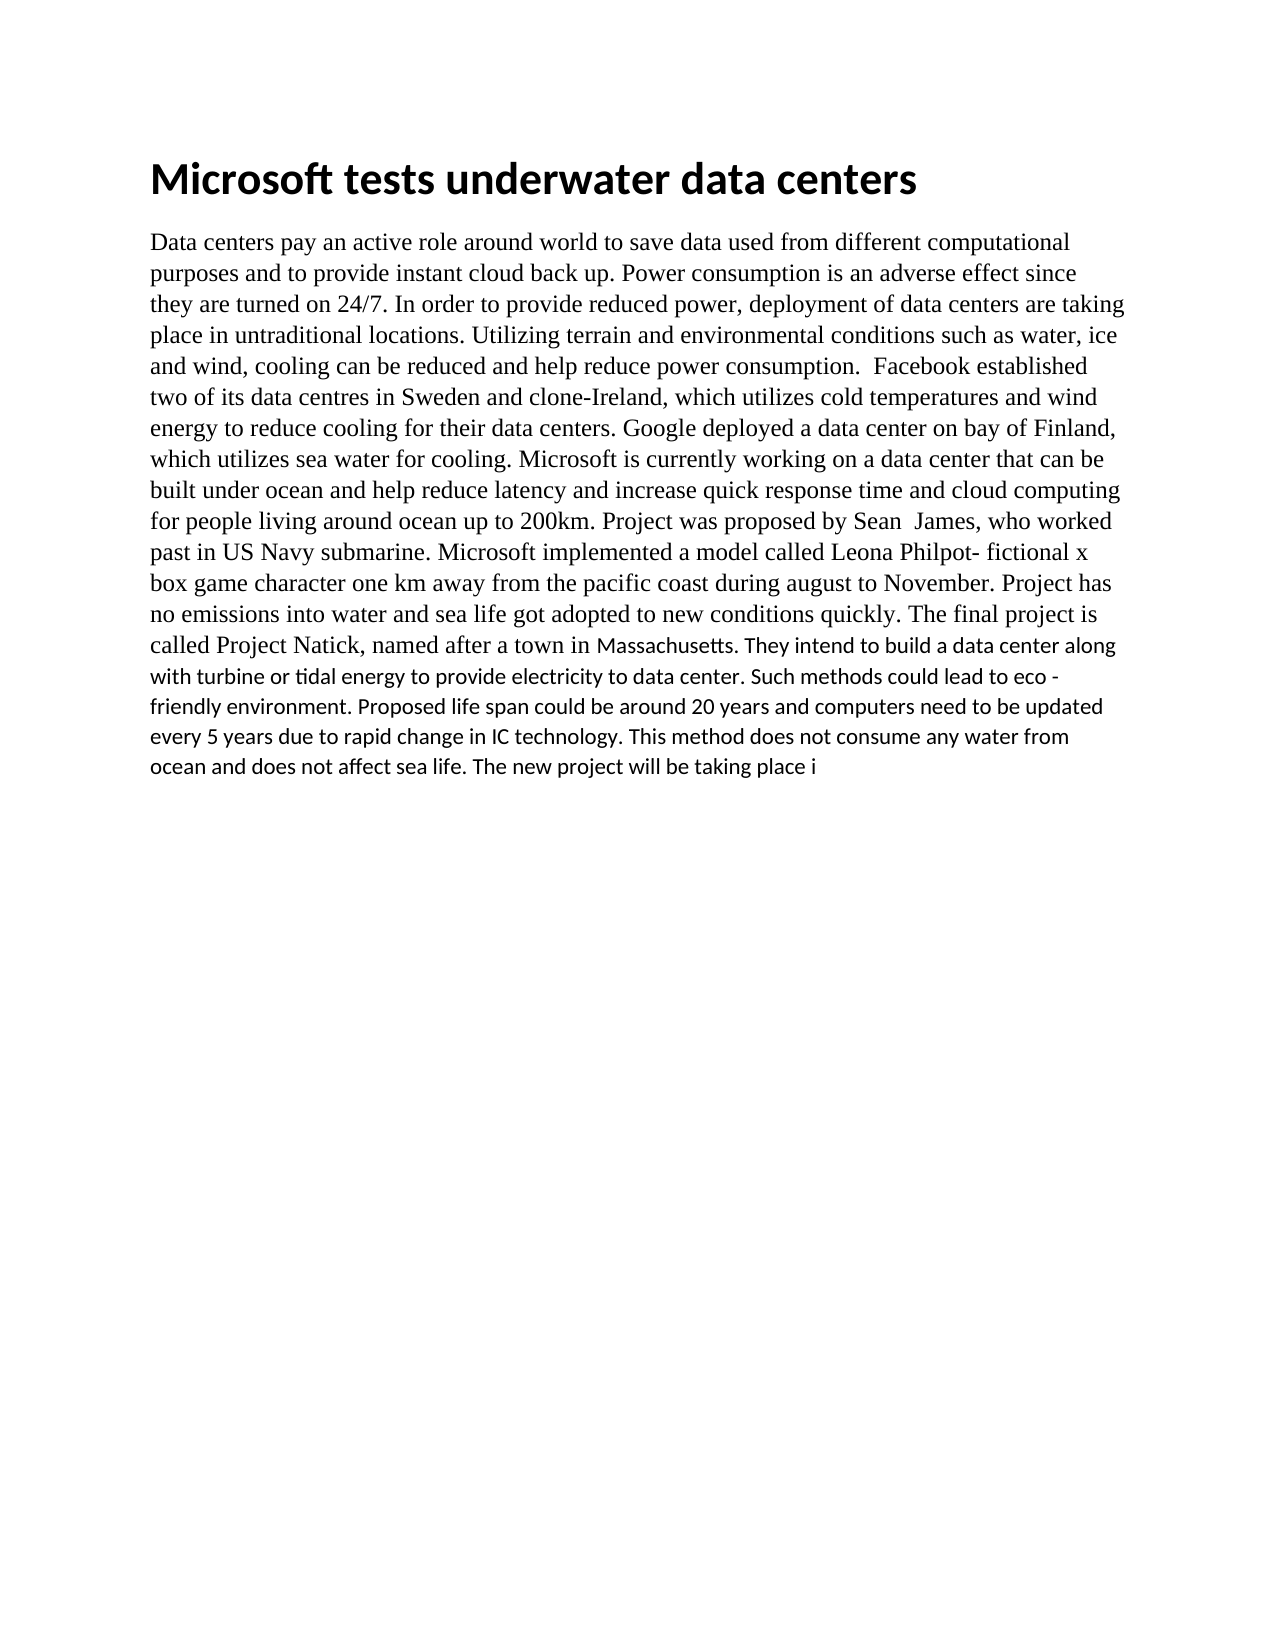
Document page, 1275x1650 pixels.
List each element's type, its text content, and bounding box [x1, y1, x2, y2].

text Data centers pay an active role around world to save data used from different computational purposes and to provide instant cloud back up. Power consumption is an adverse effect since they are turned on 24/7. In order to provide reduced power, deployment of data centers are taking place in untraditional locations. Utilizing terrain and environmental conditions such as water, ice and wind, cooling can be reduced and help reduce power consumption. Facebook established two of its data centres in Sweden and clone-Ireland, which utilizes cold temperatures and wind energy to reduce cooling for their data centers. Google deployed a data center on bay of Finland, which utilizes sea water for cooling. Microsoft is currently working on a data center that can be built under ocean and help reduce latency and increase quick response time and cloud computing for people living around ocean up to 200km. Project was proposed by Sean James, who worked past in US Navy submarine. Microsoft implemented a model called Leona Philpot- fictional x box game character one km away from the pacific coast during august to November. Project has no emissions into water and sea life got adopted to new conditions quickly. The final project is called Project Natick, named after a town in Massachusetts. They intend to build a data center along with turbine or tidal energy to provide electricity to data center. Such methods could lead to eco -friendly environment. Proposed life span could be around 20 years and computers need to be updated every 5 years due to rapid change in IC technology. This method does not consume any water from ocean and does not affect sea life. The new project will be taking place i [150, 227, 1125, 780]
text Microsoft tests underwater data centers [150, 150, 1125, 206]
